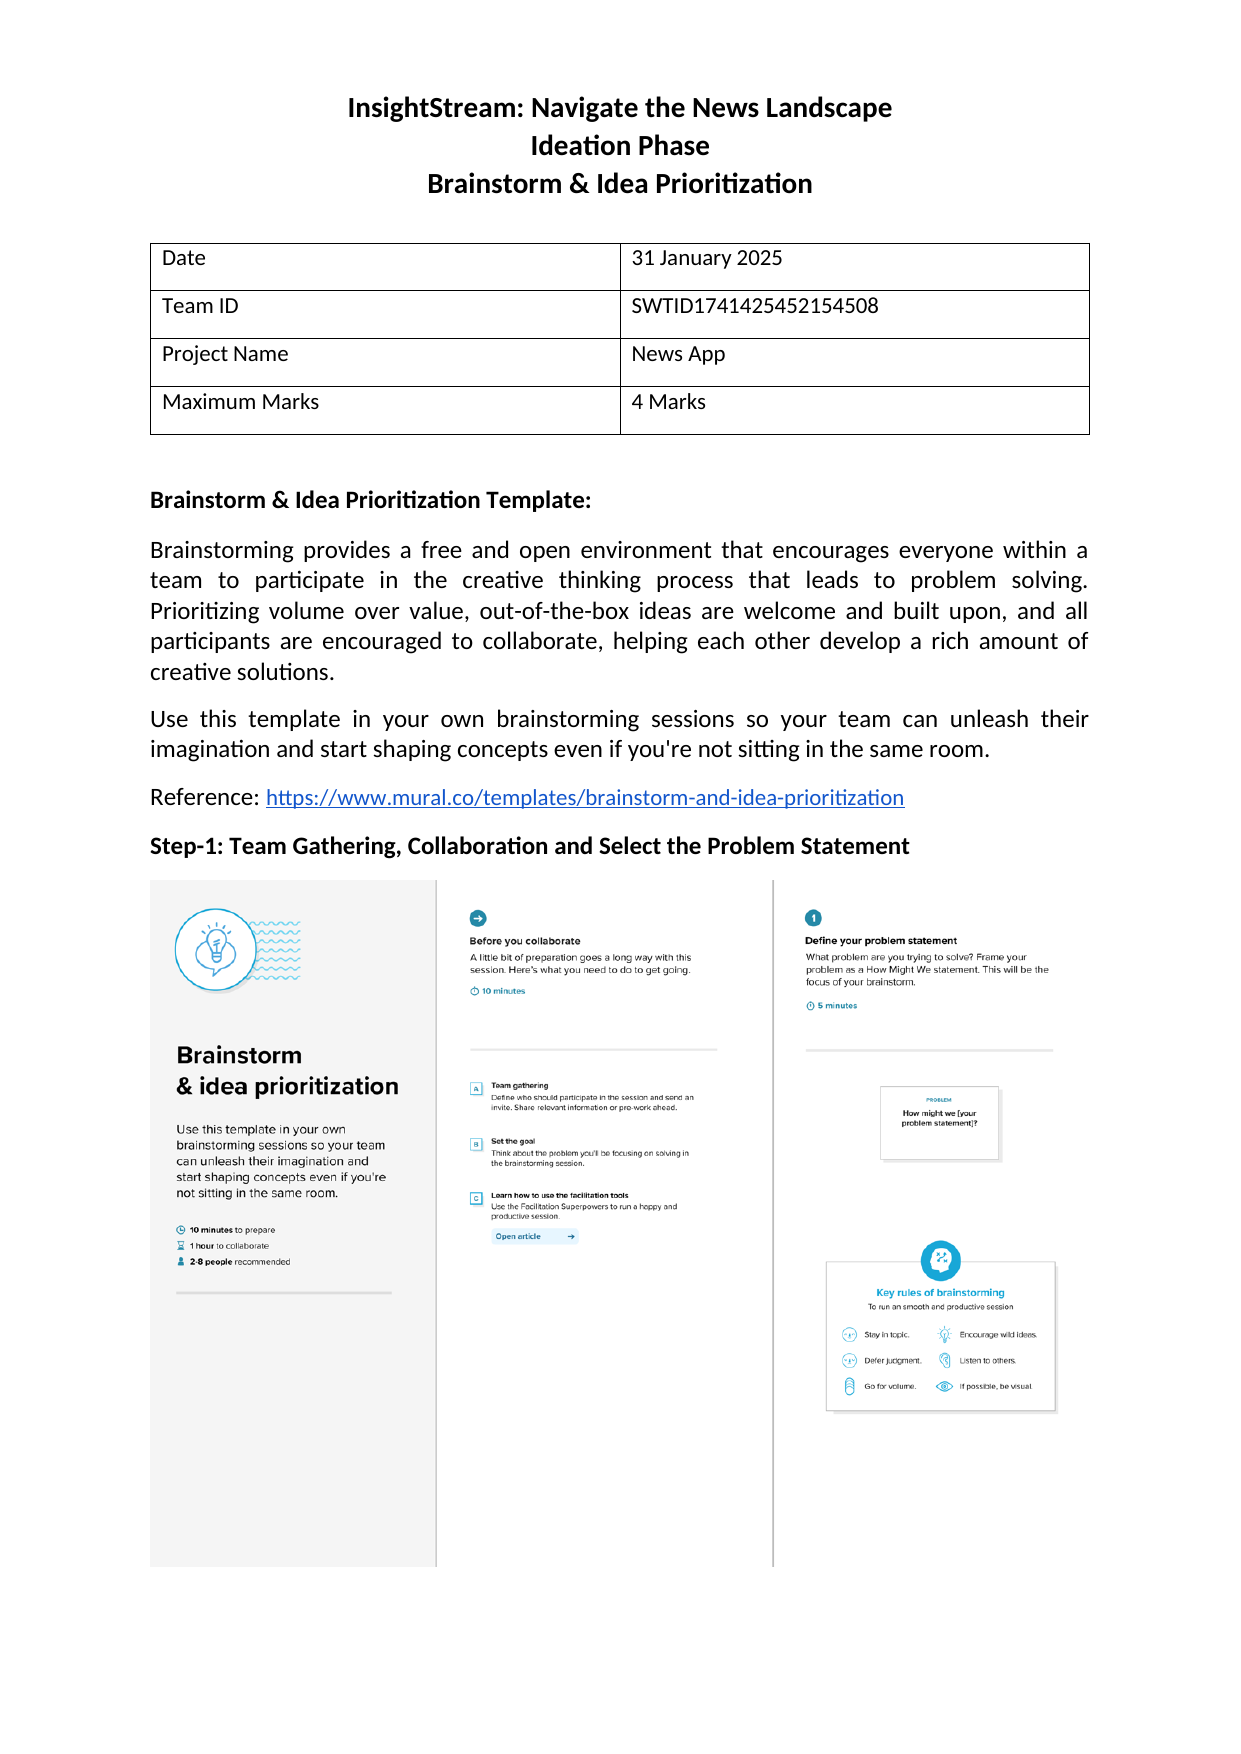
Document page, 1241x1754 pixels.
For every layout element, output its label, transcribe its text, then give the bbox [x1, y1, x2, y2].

text InsightStream: Navigate the News Landscape [150, 89, 1090, 124]
table_cell 4 Marks [621, 387, 1089, 434]
text Use this template in your own brainstorming sessions so your team can unleash their imagination and start shaping concepts even if you're not sitting in the same room. [150, 703, 1090, 764]
picture [150, 880, 1091, 1567]
table_cell SWTID1741425452154508 [621, 291, 1089, 338]
table_cell Project Name [151, 339, 620, 386]
table_header Date [151, 244, 620, 290]
table_header 31 January 2025 [621, 244, 1089, 290]
text Ideation Phase [150, 127, 1090, 163]
text Brainstorming provides a free and open environment that encourages everyone within a team to participate in the creative thinking process that leads to problem solving. Prioritizing volume over value, out-of-the-box ideas are welcome and built upon, and all participants are encouraged to collaborate, helping each other develop a rich amount of creative solutions. [150, 534, 1090, 686]
text Reference: https://www.mural.co/templates/brainstorm-and-idea-prioritization [150, 781, 1090, 811]
text Step-1: Team Gathering, Collaboration and Select the Problem Statement [150, 830, 1090, 861]
table_cell Maximum Marks [151, 387, 620, 434]
table_cell News App [621, 339, 1089, 386]
table_cell Team ID [151, 291, 620, 338]
text Brainstorm & Idea Prioritization [150, 166, 1090, 201]
text Brainstorm & Idea Prioritization Template: [150, 484, 1090, 515]
